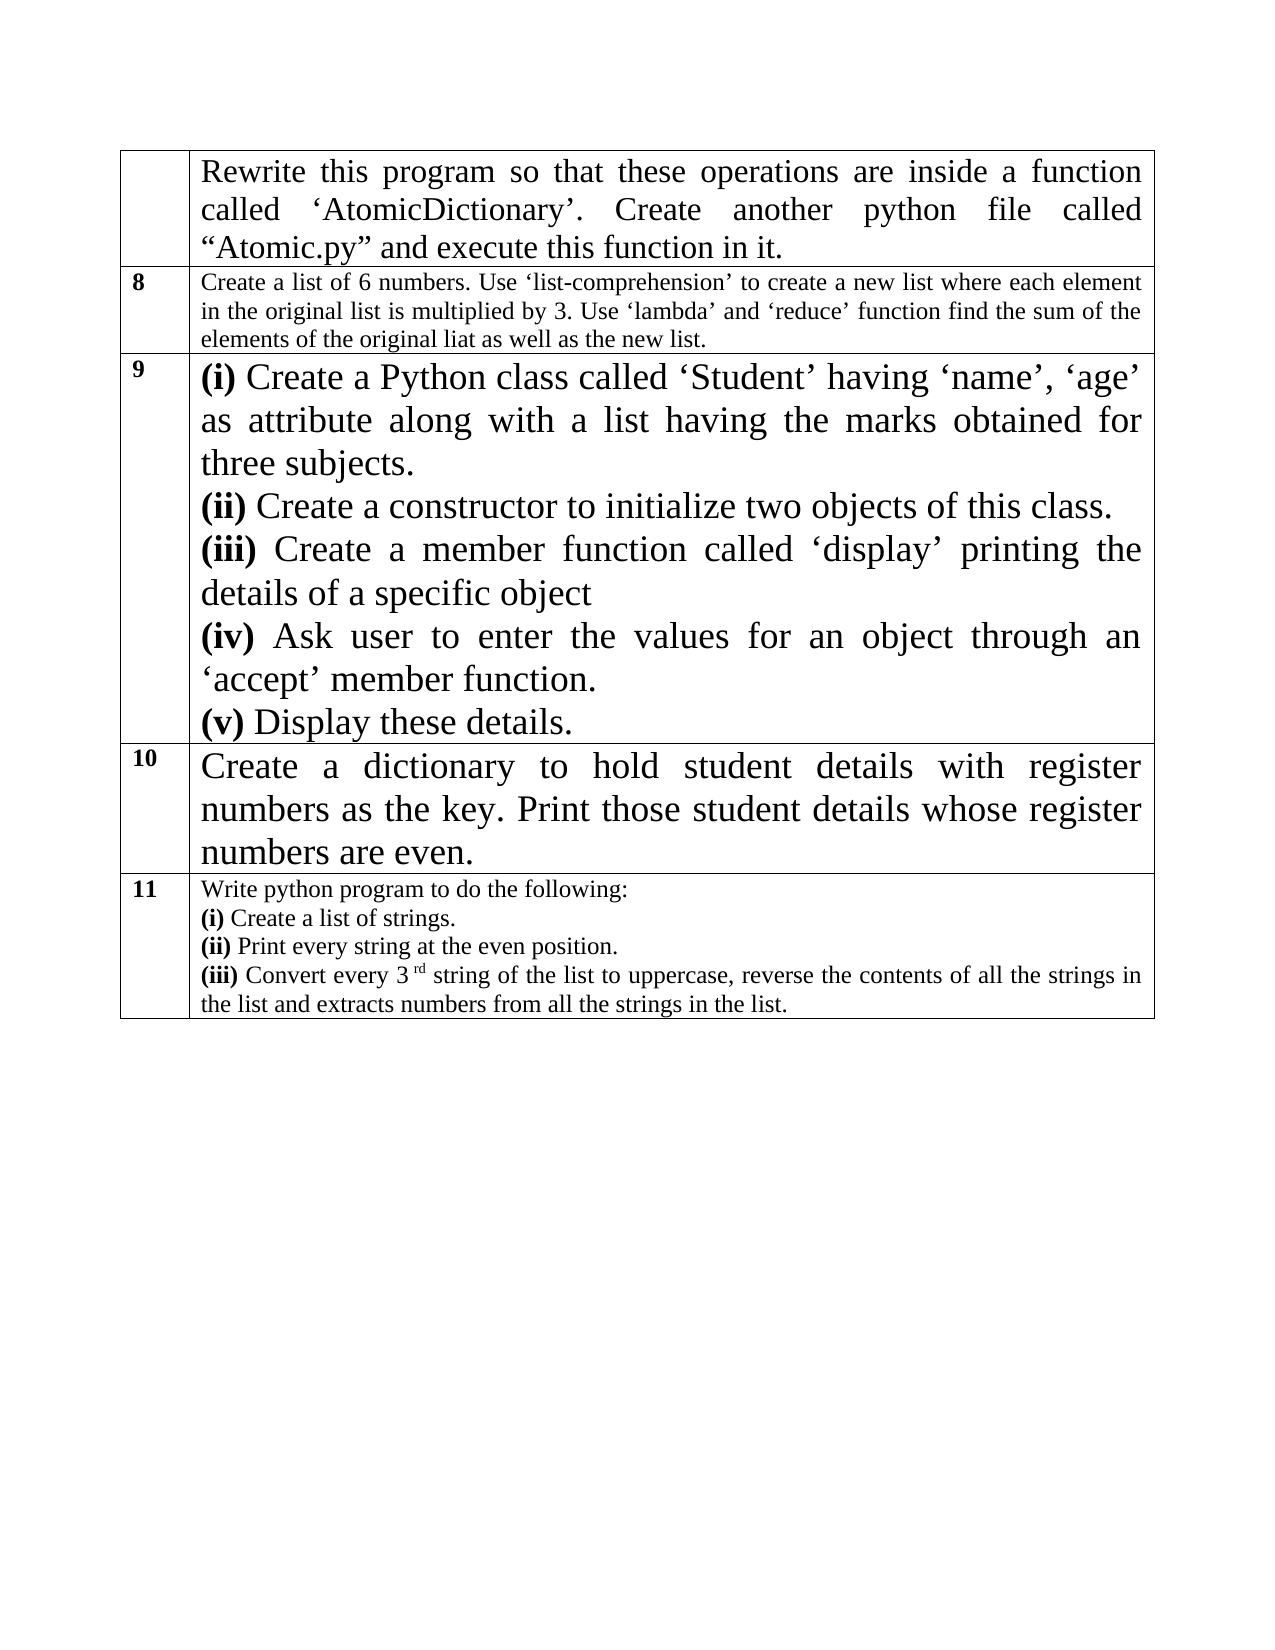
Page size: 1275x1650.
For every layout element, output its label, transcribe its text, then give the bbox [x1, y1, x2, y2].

table_cell Create a dictionary to hold student details with register numbers as the key. Print those student details whose register numbers are even. [190, 744, 1154, 873]
table_cell 11 [121, 874, 189, 1018]
table_cell 7 [121, 151, 189, 266]
table_cell 9 [121, 354, 189, 742]
table_cell Write python program to do the following: (i) Create a list of strings. (ii) Print every string at the even position. (iii) Convert every 3 rd string of the list to uppercase, reverse the contents of all the strings in the list and extracts numbers from all the strings in the list. [190, 874, 1154, 1018]
table_cell 10 [121, 744, 189, 873]
table_cell (i) Create a Python class called ‘Student’ having ‘name’, ‘age’ as attribute along with a list having the marks obtained for three subjects. (ii) Create a constructor to initialize two objects of this class. (iii) Create a member function called ‘display’ printing the details of a specific object (iv) Ask user to enter the values for an object through an ‘accept’ member function. (v) Display these details. [190, 354, 1154, 742]
table_cell 8 [121, 267, 189, 353]
table_cell Create a list of 6 numbers. Use ‘list-comprehension’ to create a new list where each element in the original list is multiplied by 3. Use ‘lambda’ and ‘reduce’ function find the sum of the elements of the original liat as well as the new list. [190, 267, 1154, 353]
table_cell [190, 151, 1154, 266]
